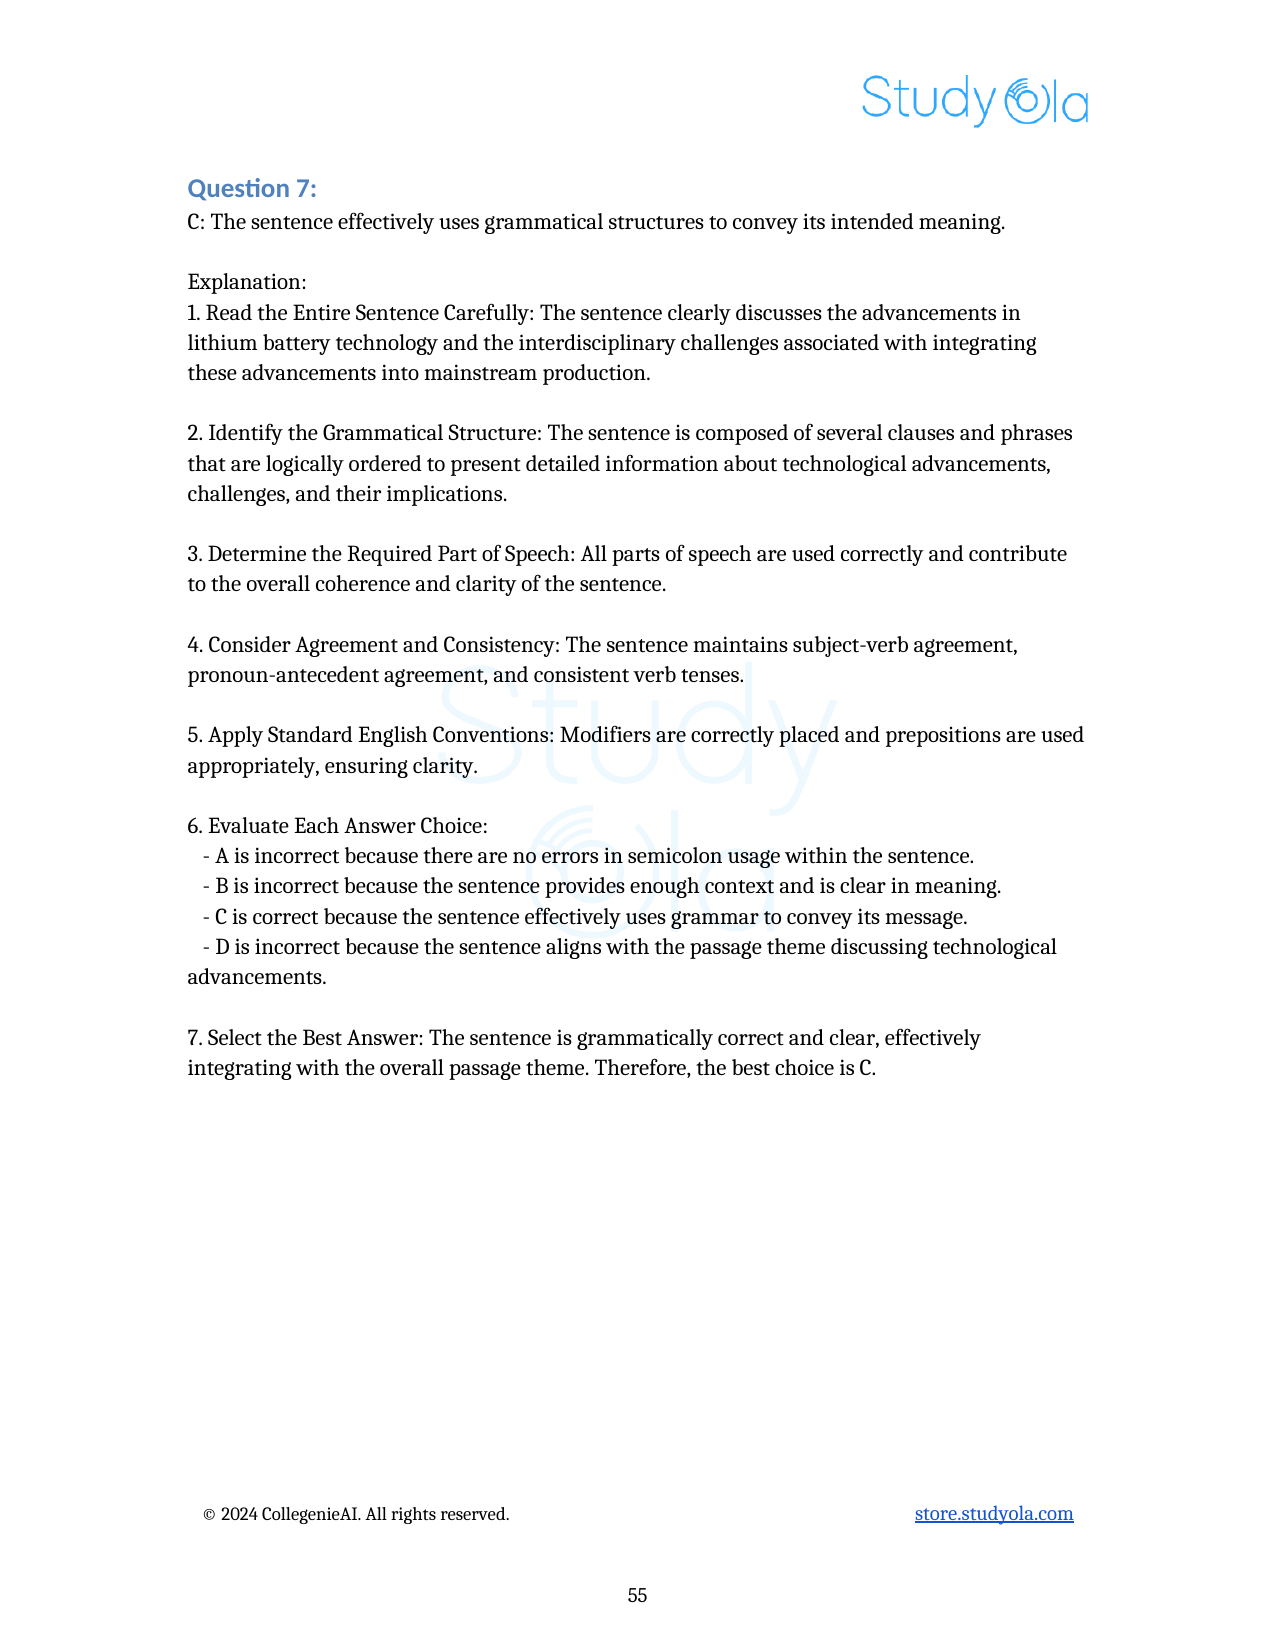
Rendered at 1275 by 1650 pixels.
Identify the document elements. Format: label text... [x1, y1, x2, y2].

picture [187, 163, 1088, 1437]
text C: The sentence effectively uses grammatical structures to convey its intended meaning. Explanation: 1. Read the Entire Sentence Carefully: The sentence clearly discusses the advancements in lithium battery technology and the interdisciplinary challenges associated with integrating these advancements into mainstream production. 2. Identify the Grammatical Structure: The sentence is composed of several clauses and phrases that are logically ordered to present detailed information about technological advancements, challenges, and their implications. 3. Determine the Required Part of Speech: All parts of speech are used correctly and contribute to the overall coherence and clarity of the sentence. 4. Consider Agreement and Consistency: The sentence maintains subject-verb agreement, pronoun-antecedent agreement, and consistent verb tenses. 5. Apply Standard English Conventions: Modifiers are correctly placed and prepositions are used appropriately, ensuring clarity. 6. Evaluate Each Answer Choice: - A is incorrect because there are no errors in semicolon usage within the sentence. - B is incorrect because the sentence provides enough context and is clear in meaning. - C is correct because the sentence effectively uses grammar to convey its message. - D is incorrect because the sentence aligns with the passage theme discussing technological advancements. 7. Select the Best Answer: The sentence is grammatically correct and clear, effectively integrating with the overall passage theme. Therefore, the best choice is C. [187, 209, 1087, 1081]
subtitle Question 7: [187, 171, 1087, 204]
picture [862, 75, 1088, 128]
